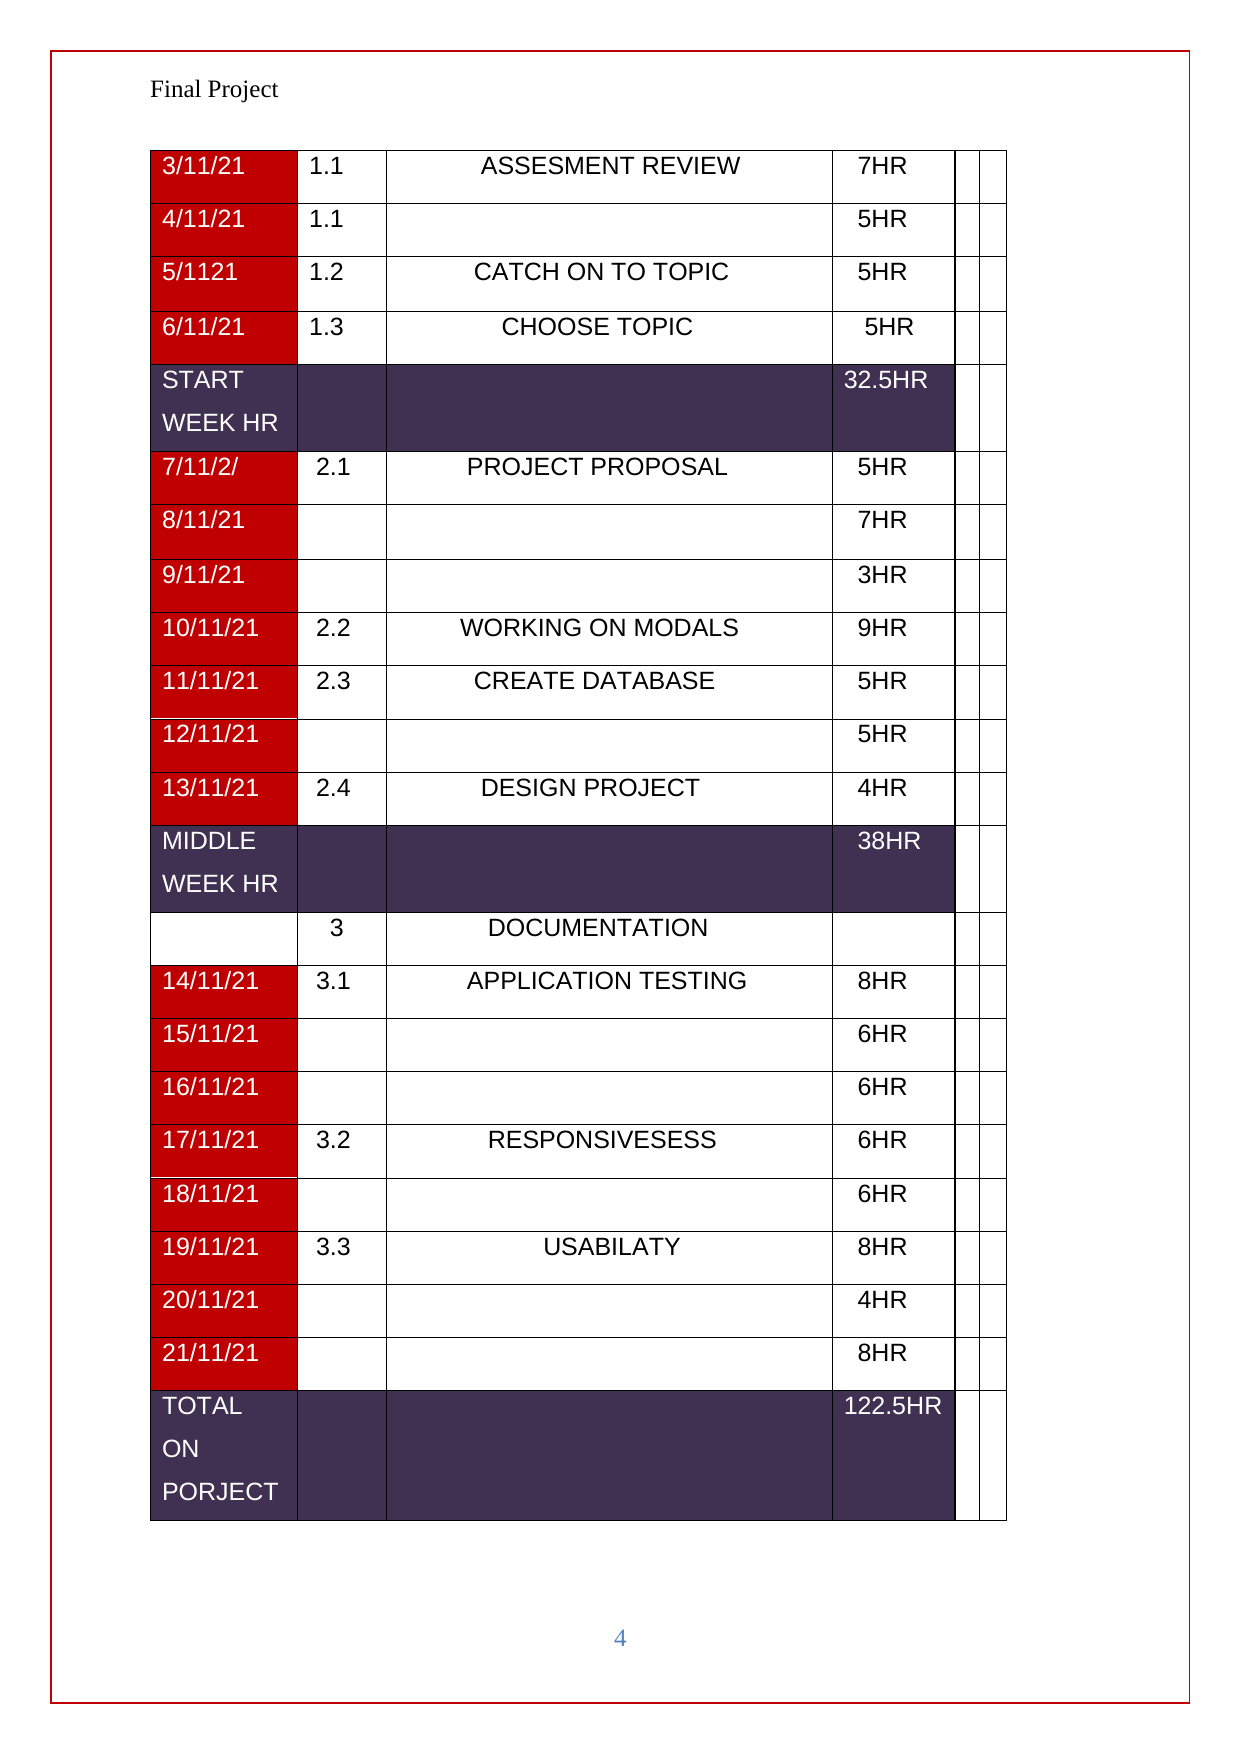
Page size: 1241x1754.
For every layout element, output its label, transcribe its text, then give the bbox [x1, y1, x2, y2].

table_cell [956, 312, 979, 364]
table_cell [387, 1285, 832, 1337]
table_cell [956, 773, 979, 825]
table_cell 5HR [833, 312, 954, 364]
table_cell [298, 1285, 386, 1337]
table_cell 13/11/21 [151, 773, 297, 825]
table_cell 7/11/2/ [151, 452, 297, 504]
table_cell [980, 452, 1006, 504]
table_cell 1.2 [298, 257, 386, 311]
table_cell 3HR [833, 560, 954, 612]
table_cell [387, 1072, 832, 1124]
table_cell 7HR [833, 151, 954, 203]
table_cell 14/11/21 [151, 966, 297, 1018]
table_cell 2.3 [298, 666, 386, 718]
table_cell 9/11/21 [151, 560, 297, 612]
table_cell [956, 560, 979, 612]
table_cell 15/11/21 [151, 1019, 297, 1071]
table_cell [298, 1179, 386, 1231]
table_cell TOTAL ON PORJECT [151, 1391, 297, 1520]
table_cell [387, 720, 832, 772]
table_cell [956, 966, 979, 1018]
table_cell [956, 1125, 979, 1177]
table_cell ASSESMENT REVIEW [387, 151, 832, 203]
table_cell 38HR [833, 826, 954, 912]
table_cell [298, 720, 386, 772]
table_cell 9HR [833, 613, 954, 665]
table_cell 4/11/21 [151, 204, 297, 256]
table_cell [956, 1285, 979, 1337]
table_cell 5HR [833, 257, 954, 311]
table_cell 3.1 [298, 966, 386, 1018]
table_cell 12/11/21 [151, 720, 297, 772]
table_cell [980, 1072, 1006, 1124]
table_cell [956, 1072, 979, 1124]
table_cell [956, 257, 979, 311]
table_cell [298, 1019, 386, 1071]
table_cell [956, 365, 979, 451]
table_cell [980, 720, 1006, 772]
table_cell [980, 151, 1006, 203]
table_cell [387, 505, 832, 559]
table_cell 6HR [833, 1179, 954, 1231]
table_cell 5HR [833, 720, 954, 772]
table_cell [980, 666, 1006, 718]
table_cell DESIGN PROJECT [387, 773, 832, 825]
table_cell [387, 1391, 832, 1520]
table_cell [956, 204, 979, 256]
table_cell [956, 1338, 979, 1390]
table_cell MIDDLE WEEK HR [151, 826, 297, 912]
table_cell [980, 913, 1006, 965]
table_cell [980, 1232, 1006, 1284]
table_cell [151, 913, 297, 965]
table_cell 20/11/21 [151, 1285, 297, 1337]
table_cell [980, 1391, 1006, 1520]
table_cell [956, 1232, 979, 1284]
table_cell [956, 913, 979, 965]
table_cell [980, 966, 1006, 1018]
table_cell [980, 826, 1006, 912]
table_cell [387, 826, 832, 912]
table_cell 2.4 [298, 773, 386, 825]
table_cell [980, 773, 1006, 825]
table_cell 3/11/21 [151, 151, 297, 203]
table_cell CREATE DATABASE [387, 666, 832, 718]
table_cell [980, 505, 1006, 559]
table_cell [980, 365, 1006, 451]
table_cell [956, 151, 979, 203]
table_cell 11/11/21 [151, 666, 297, 718]
table_cell 3.3 [298, 1232, 386, 1284]
table_cell 122.5HR [833, 1391, 954, 1520]
table_cell 2.2 [298, 613, 386, 665]
table_cell DOCUMENTATION [387, 913, 832, 965]
table_cell [980, 1338, 1006, 1390]
table_cell [956, 1391, 979, 1520]
table_cell [956, 1179, 979, 1231]
table_cell 17/11/21 [151, 1125, 297, 1177]
table_cell 16/11/21 [151, 1072, 297, 1124]
table_cell [298, 1338, 386, 1390]
table_cell 19/11/21 [151, 1232, 297, 1284]
table_cell 2.1 [298, 452, 386, 504]
table_cell 5HR [833, 666, 954, 718]
table_cell CHOOSE TOPIC [387, 312, 832, 364]
table_cell 3 [298, 913, 386, 965]
table_cell [956, 505, 979, 559]
table_cell [956, 666, 979, 718]
table_cell [980, 1125, 1006, 1177]
table_cell 18/11/21 [151, 1179, 297, 1231]
table_cell 8/11/21 [151, 505, 297, 559]
table_cell 3.2 [298, 1125, 386, 1177]
table_cell WORKING ON MODALS [387, 613, 832, 665]
table_cell USABILATY [387, 1232, 832, 1284]
table_cell 7HR [833, 505, 954, 559]
table_cell 1.3 [298, 312, 386, 364]
table_cell [980, 204, 1006, 256]
table_cell 6/11/21 [151, 312, 297, 364]
table_cell [956, 1019, 979, 1071]
table_cell [980, 613, 1006, 665]
table_cell 21/11/21 [151, 1338, 297, 1390]
table_cell [387, 1338, 832, 1390]
table_cell 8HR [833, 1338, 954, 1390]
table_cell 10/11/21 [151, 613, 297, 665]
table_cell [387, 1179, 832, 1231]
table_cell [980, 560, 1006, 612]
table_cell CATCH ON TO TOPIC [387, 257, 832, 311]
table_cell 6HR [833, 1072, 954, 1124]
table_cell 4HR [833, 1285, 954, 1337]
table_cell START WEEK HR [151, 365, 297, 451]
table_cell [298, 365, 386, 451]
table_cell [387, 204, 832, 256]
table_cell [980, 1019, 1006, 1071]
table_cell 5/1121 [151, 257, 297, 311]
table_cell 5HR [833, 452, 954, 504]
table_cell [833, 913, 954, 965]
table_cell [956, 826, 979, 912]
table_cell [298, 1391, 386, 1520]
table_cell [298, 1072, 386, 1124]
table_cell [298, 826, 386, 912]
table_cell [387, 560, 832, 612]
table_cell 4HR [833, 773, 954, 825]
table_cell PROJECT PROPOSAL [387, 452, 832, 504]
table_cell [980, 1179, 1006, 1231]
table_cell [298, 560, 386, 612]
table_cell [956, 613, 979, 665]
table_cell [956, 720, 979, 772]
table_cell 32.5HR [833, 365, 954, 451]
table_cell [298, 505, 386, 559]
table_cell 6HR [833, 1125, 954, 1177]
table_cell APPLICATION TESTING [387, 966, 832, 1018]
table_cell 6HR [833, 1019, 954, 1071]
table_cell 8HR [833, 1232, 954, 1284]
table_cell 1.1 [298, 204, 386, 256]
table_cell [980, 257, 1006, 311]
table_cell [387, 1019, 832, 1071]
table_cell [956, 452, 979, 504]
table_cell 1.1 [298, 151, 386, 203]
table_cell 5HR [833, 204, 954, 256]
table_cell [980, 1285, 1006, 1337]
table_cell RESPONSIVESESS [387, 1125, 832, 1177]
table_cell [387, 365, 832, 451]
table_cell 8HR [833, 966, 954, 1018]
table_cell [980, 312, 1006, 364]
